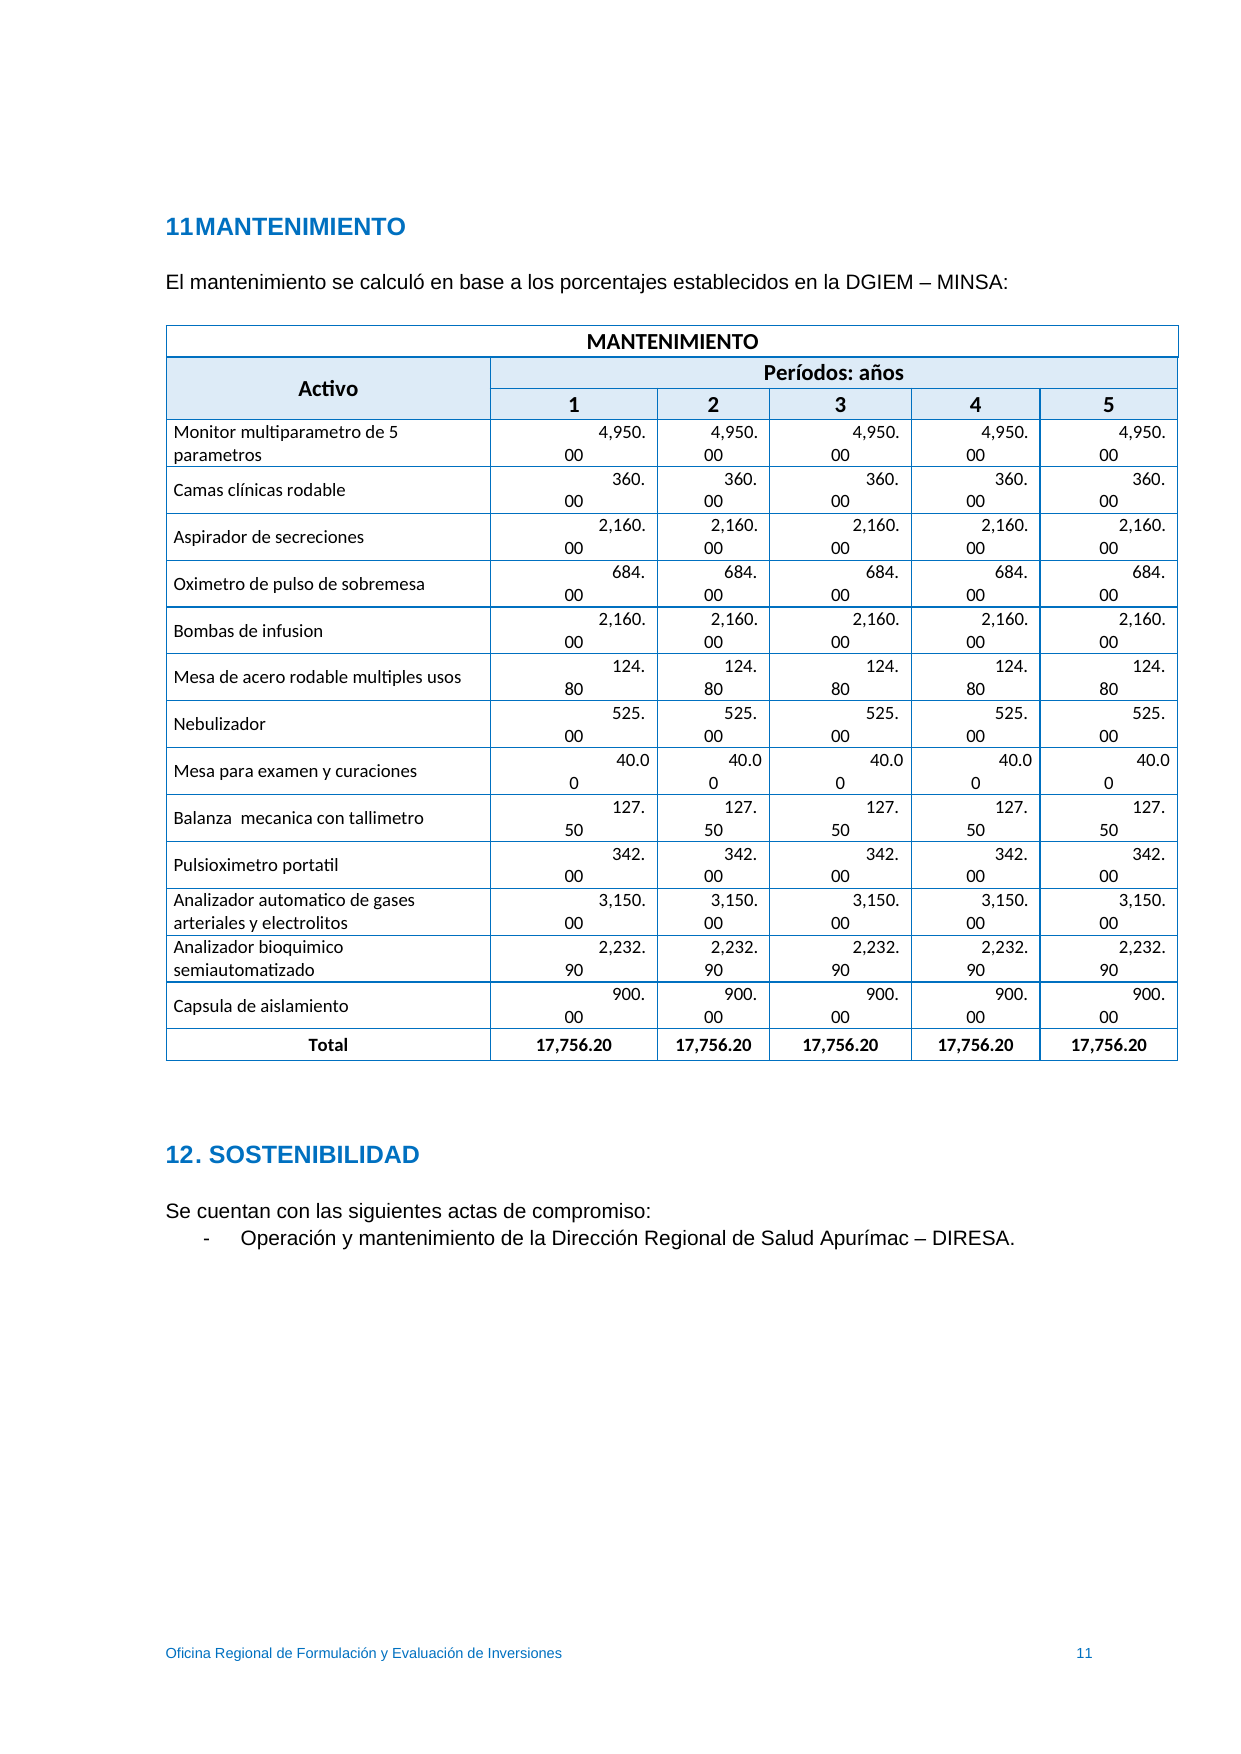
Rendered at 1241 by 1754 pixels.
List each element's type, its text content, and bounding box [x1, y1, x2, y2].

table_cell 4,950.00 [658, 420, 769, 466]
table_cell 900.00 [491, 983, 657, 1028]
table_cell 2,160.00 [770, 608, 911, 653]
table_cell Pulsioximetro portatil [167, 842, 490, 888]
table_cell 2,232.90 [770, 936, 911, 981]
table_cell 40.00 [912, 748, 1039, 794]
table_cell 684.00 [658, 561, 769, 606]
table_cell 17,756.20 [912, 1029, 1039, 1059]
table_cell Analizador bioquimico semiautomatizado [167, 936, 490, 981]
list Se cuentan con las siguientes actas de compromiso: [165, 1198, 1092, 1222]
table_cell Bombas de infusion [167, 608, 490, 653]
table_cell 2,232.90 [491, 936, 657, 981]
table_cell 40.00 [1041, 748, 1177, 794]
table_cell 17,756.20 [1041, 1029, 1177, 1059]
table_cell 2,232.90 [1041, 936, 1177, 981]
table_cell Mesa de acero rodable multiples usos [167, 654, 490, 700]
table_cell 684.00 [770, 561, 911, 606]
table_cell 1 [491, 389, 657, 419]
table_cell Capsula de aislamiento [167, 983, 490, 1028]
table_cell 3,150.00 [912, 889, 1039, 934]
table_cell 900.00 [1041, 983, 1177, 1028]
table_cell 2 [658, 389, 769, 419]
table_cell Camas clínicas rodable [167, 467, 490, 513]
table_cell 4,950.00 [491, 420, 657, 466]
table_cell 342.00 [491, 842, 657, 888]
table_cell 124.80 [658, 654, 769, 700]
table_cell Períodos: años [491, 358, 1177, 388]
table_cell 684.00 [491, 561, 657, 606]
table_cell 3 [770, 389, 911, 419]
table_cell 525.00 [658, 701, 769, 747]
table_cell 4,950.00 [1041, 420, 1177, 466]
table_cell 2,160.00 [912, 514, 1039, 559]
table_cell 2,160.00 [491, 514, 657, 559]
table_cell 2,160.00 [1041, 608, 1177, 653]
table_cell 2,160.00 [770, 514, 911, 559]
table_cell Mesa para examen y curaciones [167, 748, 490, 794]
table_cell 342.00 [658, 842, 769, 888]
table_cell 900.00 [912, 983, 1039, 1028]
table_cell 3,150.00 [770, 889, 911, 934]
table_cell 40.00 [491, 748, 657, 794]
table_cell Oximetro de pulso de sobremesa [167, 561, 490, 606]
table_cell 684.00 [1041, 561, 1177, 606]
list El mantenimiento se calculó en base a los porcentajes establecidos en la DGIEM – MINSA: [165, 270, 1092, 294]
table_cell 40.00 [770, 748, 911, 794]
table_cell 360.00 [658, 467, 769, 513]
table_cell 124.80 [912, 654, 1039, 700]
table_cell 2,160.00 [491, 608, 657, 653]
table_cell 525.00 [1041, 701, 1177, 747]
table_cell Activo [167, 358, 490, 419]
table_cell Balanza mecanica con tallimetro [167, 795, 490, 841]
table_cell 3,150.00 [1041, 889, 1177, 934]
table_cell 4 [912, 389, 1039, 419]
table_cell Aspirador de secreciones [167, 514, 490, 559]
table_cell 525.00 [912, 701, 1039, 747]
table_cell 360.00 [770, 467, 911, 513]
table_cell 3,150.00 [658, 889, 769, 934]
table_cell 360.00 [491, 467, 657, 513]
table_cell 342.00 [912, 842, 1039, 888]
subtitle . SOSTENIBILIDAD [165, 1141, 1092, 1169]
table_cell 3,150.00 [491, 889, 657, 934]
table_cell 127.50 [770, 795, 911, 841]
table_cell 2,232.90 [912, 936, 1039, 981]
table_cell 2,160.00 [1041, 514, 1177, 559]
table_cell 40.00 [658, 748, 769, 794]
table_cell 2,160.00 [912, 608, 1039, 653]
table_cell 684.00 [912, 561, 1039, 606]
table_cell 124.80 [1041, 654, 1177, 700]
table_cell 342.00 [770, 842, 911, 888]
table_cell 525.00 [770, 701, 911, 747]
table_cell 17,756.20 [658, 1029, 769, 1059]
table_cell 17,756.20 [770, 1029, 911, 1059]
table_cell Analizador automatico de gases arteriales y electrolitos [167, 889, 490, 934]
table_cell 900.00 [770, 983, 911, 1028]
table_cell 342.00 [1041, 842, 1177, 888]
table_cell Total [167, 1029, 490, 1059]
table_cell 124.80 [770, 654, 911, 700]
table_cell 5 [1041, 389, 1177, 419]
table_cell 2,232.90 [658, 936, 769, 981]
table_cell 124.80 [491, 654, 657, 700]
list Operación y mantenimiento de la Dirección Regional de Salud Apurímac – DIRESA. [203, 1226, 1092, 1250]
table_cell Nebulizador [167, 701, 490, 747]
table_cell 127.50 [912, 795, 1039, 841]
table_cell 127.50 [1041, 795, 1177, 841]
table_cell Monitor multiparametro de 5 parametros [167, 420, 490, 466]
subtitle MANTENIMIENTO [165, 212, 1092, 241]
table_cell 127.50 [658, 795, 769, 841]
table_cell 360.00 [1041, 467, 1177, 513]
table_cell 127.50 [491, 795, 657, 841]
table_cell 4,950.00 [912, 420, 1039, 466]
table_cell 2,160.00 [658, 514, 769, 559]
table_cell 2,160.00 [658, 608, 769, 653]
table_cell 17,756.20 [491, 1029, 657, 1059]
table_cell 900.00 [658, 983, 769, 1028]
table_cell 360.00 [912, 467, 1039, 513]
table_header MANTENIMIENTO [167, 326, 1178, 356]
table_cell 4,950.00 [770, 420, 911, 466]
table_cell 525.00 [491, 701, 657, 747]
